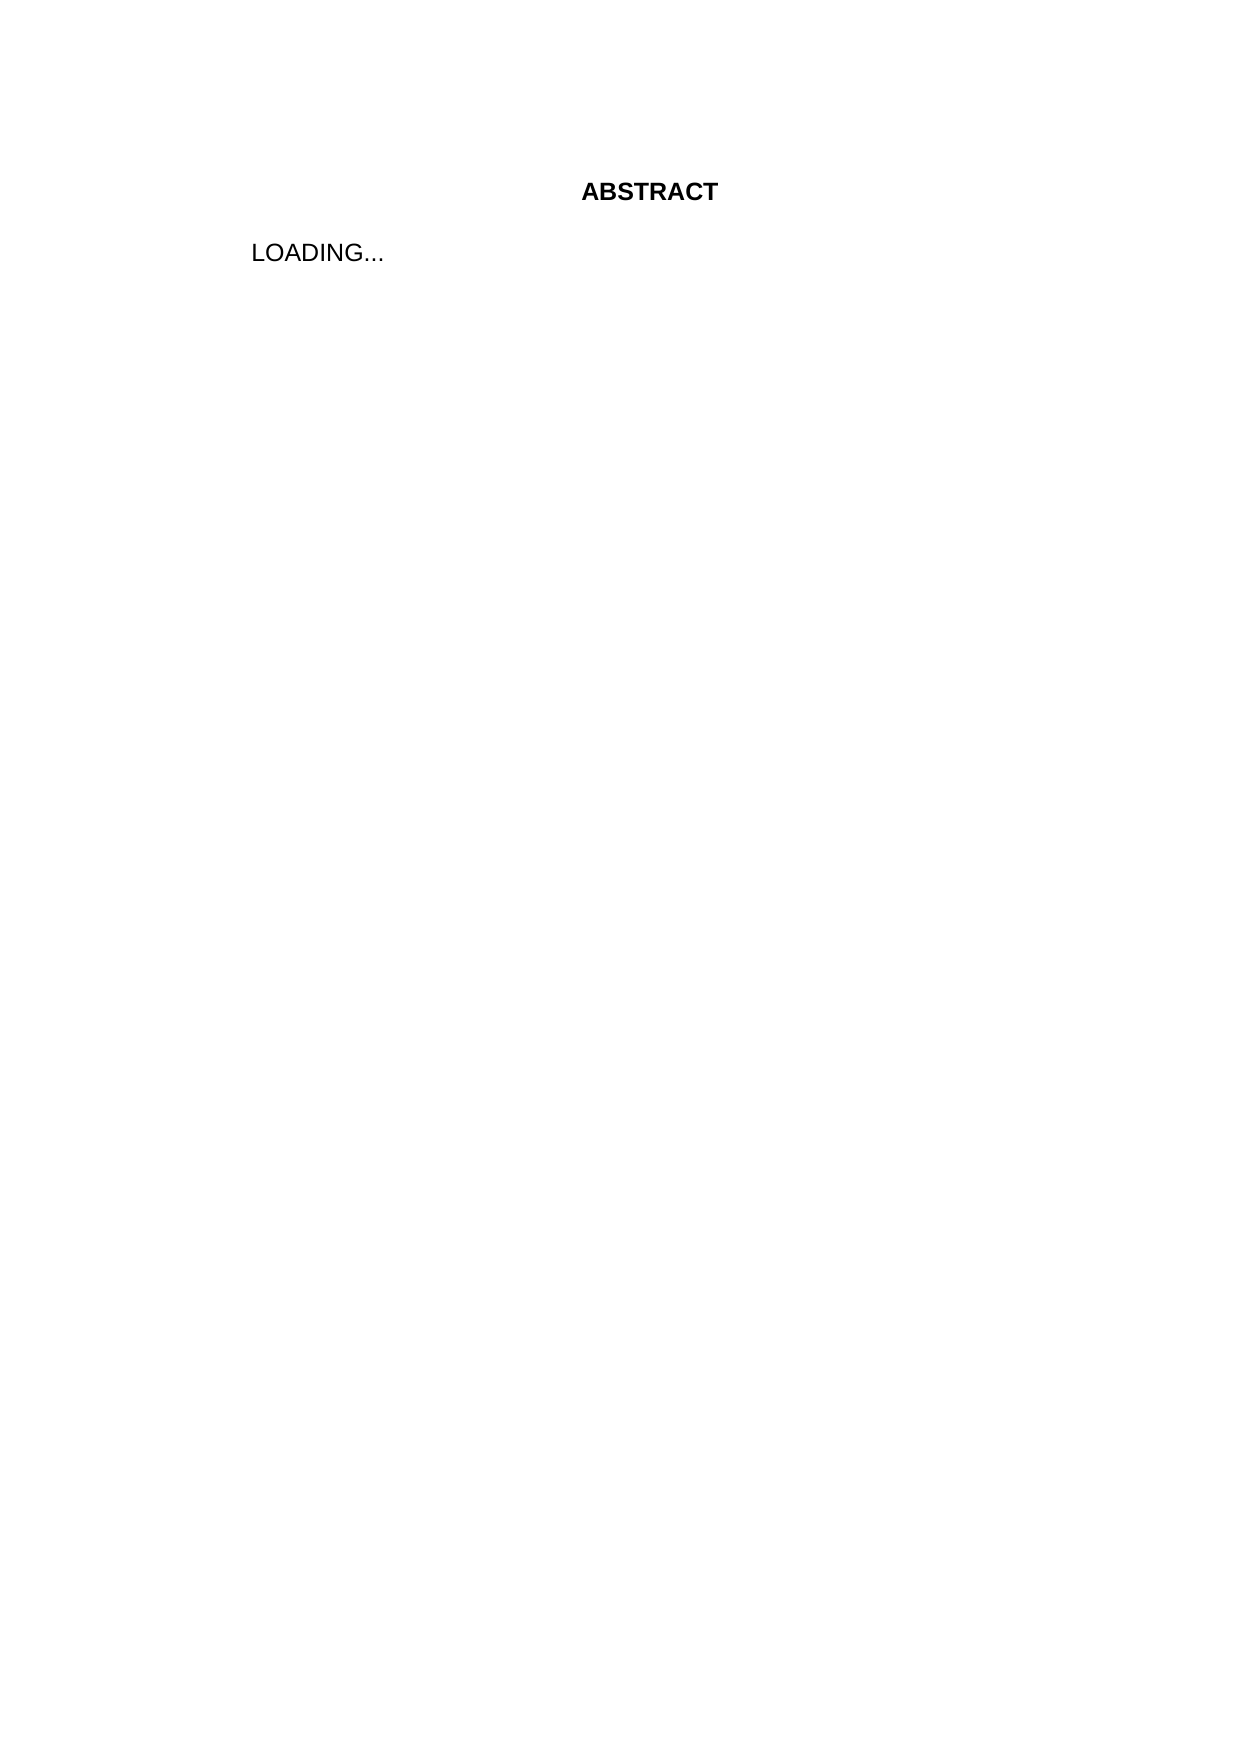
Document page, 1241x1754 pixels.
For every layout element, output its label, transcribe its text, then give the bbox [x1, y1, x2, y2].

text ABSTRACT [177, 177, 1122, 206]
text LOADING... [177, 238, 1122, 267]
